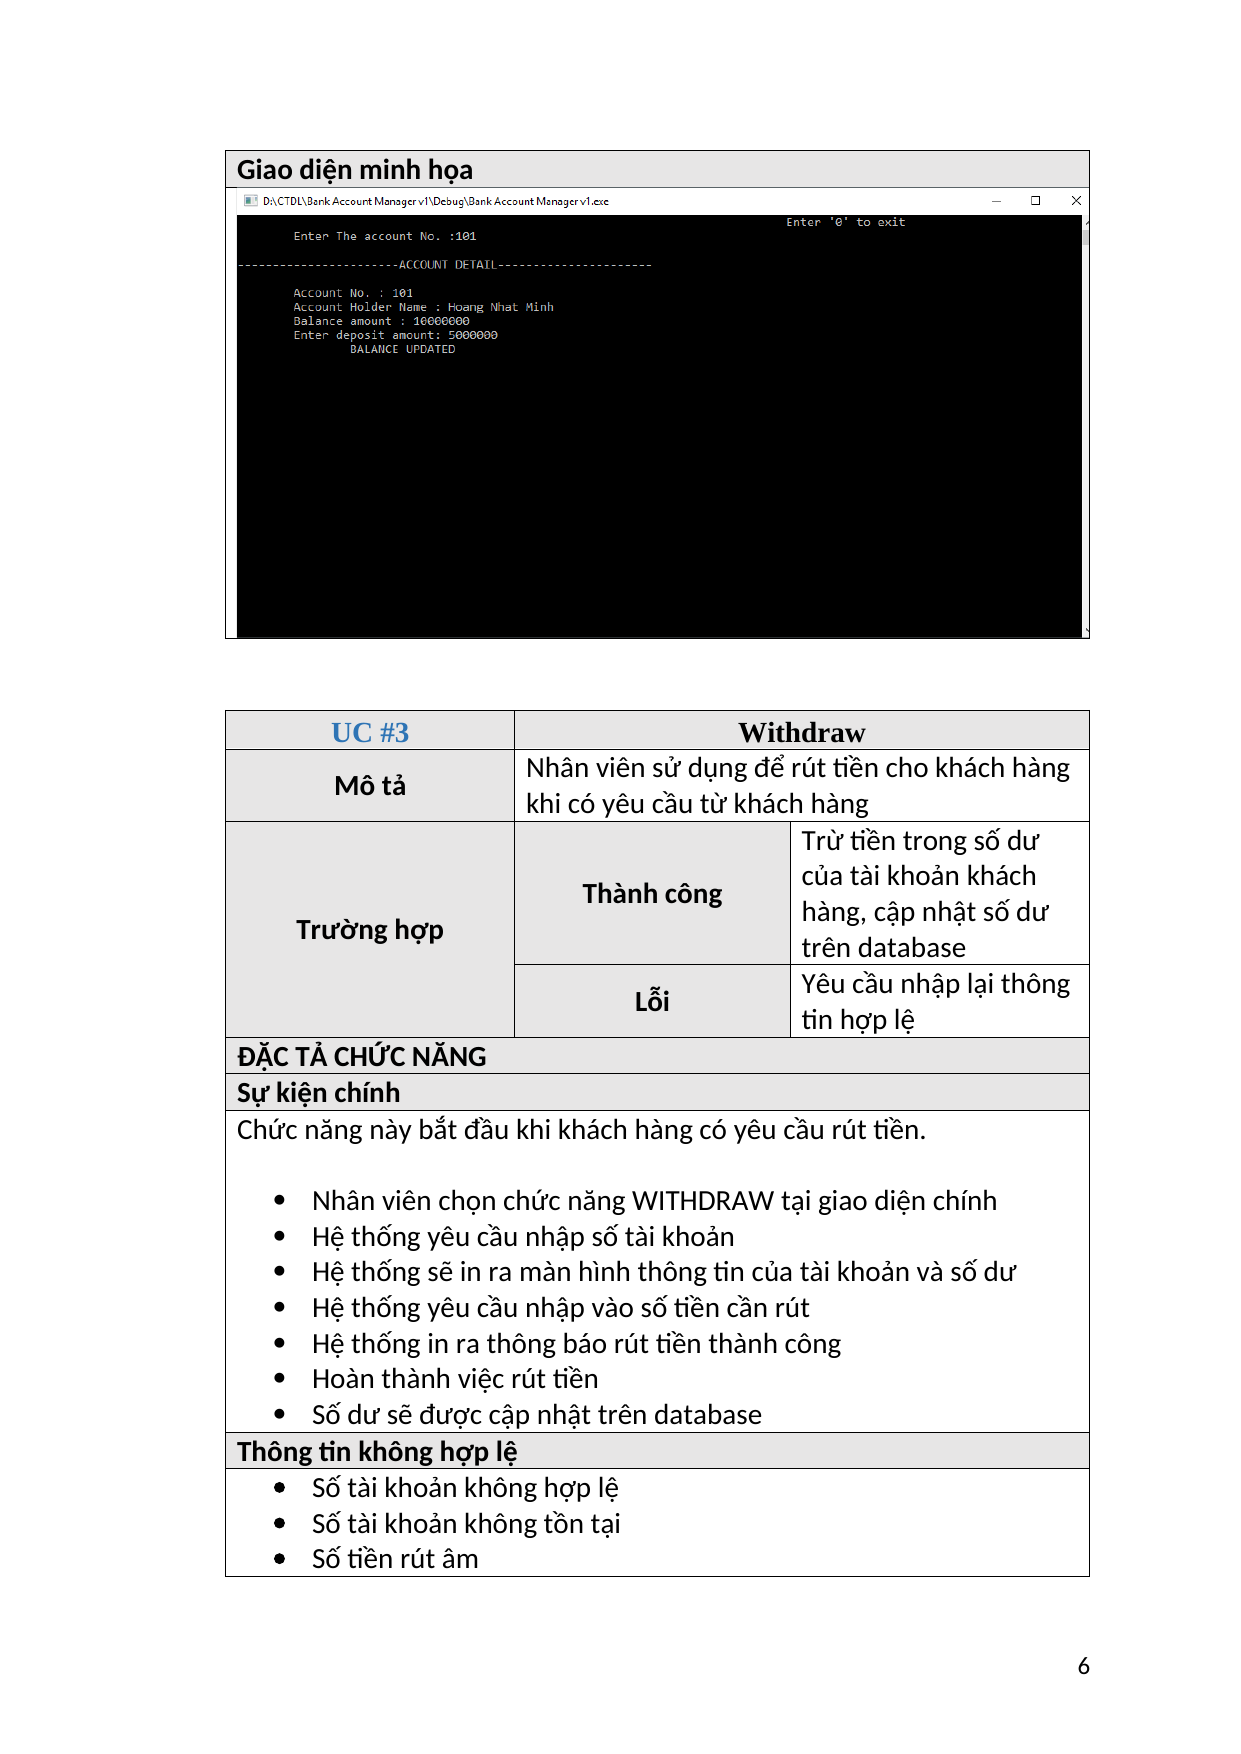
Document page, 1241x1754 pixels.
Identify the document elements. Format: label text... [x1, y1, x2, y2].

table_header Withdraw [515, 711, 1089, 748]
table_cell Thông tin không hợp lệ [226, 1433, 1089, 1468]
picture [236, 187, 1089, 638]
table_cell Chức năng này bắt đầu khi khách hàng có yêu cầu rút tiền. Nhân viên chọn chức năng WITHDRAW tại giao diện chính Hệ thống yêu cầu nhập số tài khoản Hệ thống sẽ in ra màn hình thông tin của tài khoản và số dư Hệ thống yêu cầu nhập vào số tiền cần rút Hệ thống in ra thông báo rút tiền thành công Hoàn thành việc rút tiền Số dư sẽ được cập nhật trên database [226, 1111, 1089, 1432]
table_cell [226, 1469, 1089, 1576]
table_cell Mô tả [226, 750, 514, 821]
table_cell [226, 188, 236, 637]
table_cell ĐẶC TẢ CHỨC NĂNG [226, 1038, 1089, 1073]
table_cell Nhân viên sử dụng để rút tiền cho khách hàng khi có yêu cầu từ khách hàng [515, 750, 1089, 821]
table_cell Sự kiện chính [226, 1074, 1089, 1110]
table_header UC #3 [226, 711, 514, 748]
table_cell Trường hợp [226, 822, 514, 1037]
table_cell Trừ tiền trong số dư của tài khoản khách hàng, cập nhật số dư trên database [791, 822, 1089, 964]
table_cell Yêu cầu nhập lại thông tin hợp lệ [791, 965, 1089, 1037]
table_cell Lỗi [515, 965, 790, 1037]
table_cell Giao diện minh họa [226, 151, 1089, 187]
table_cell Thành công [515, 822, 790, 964]
